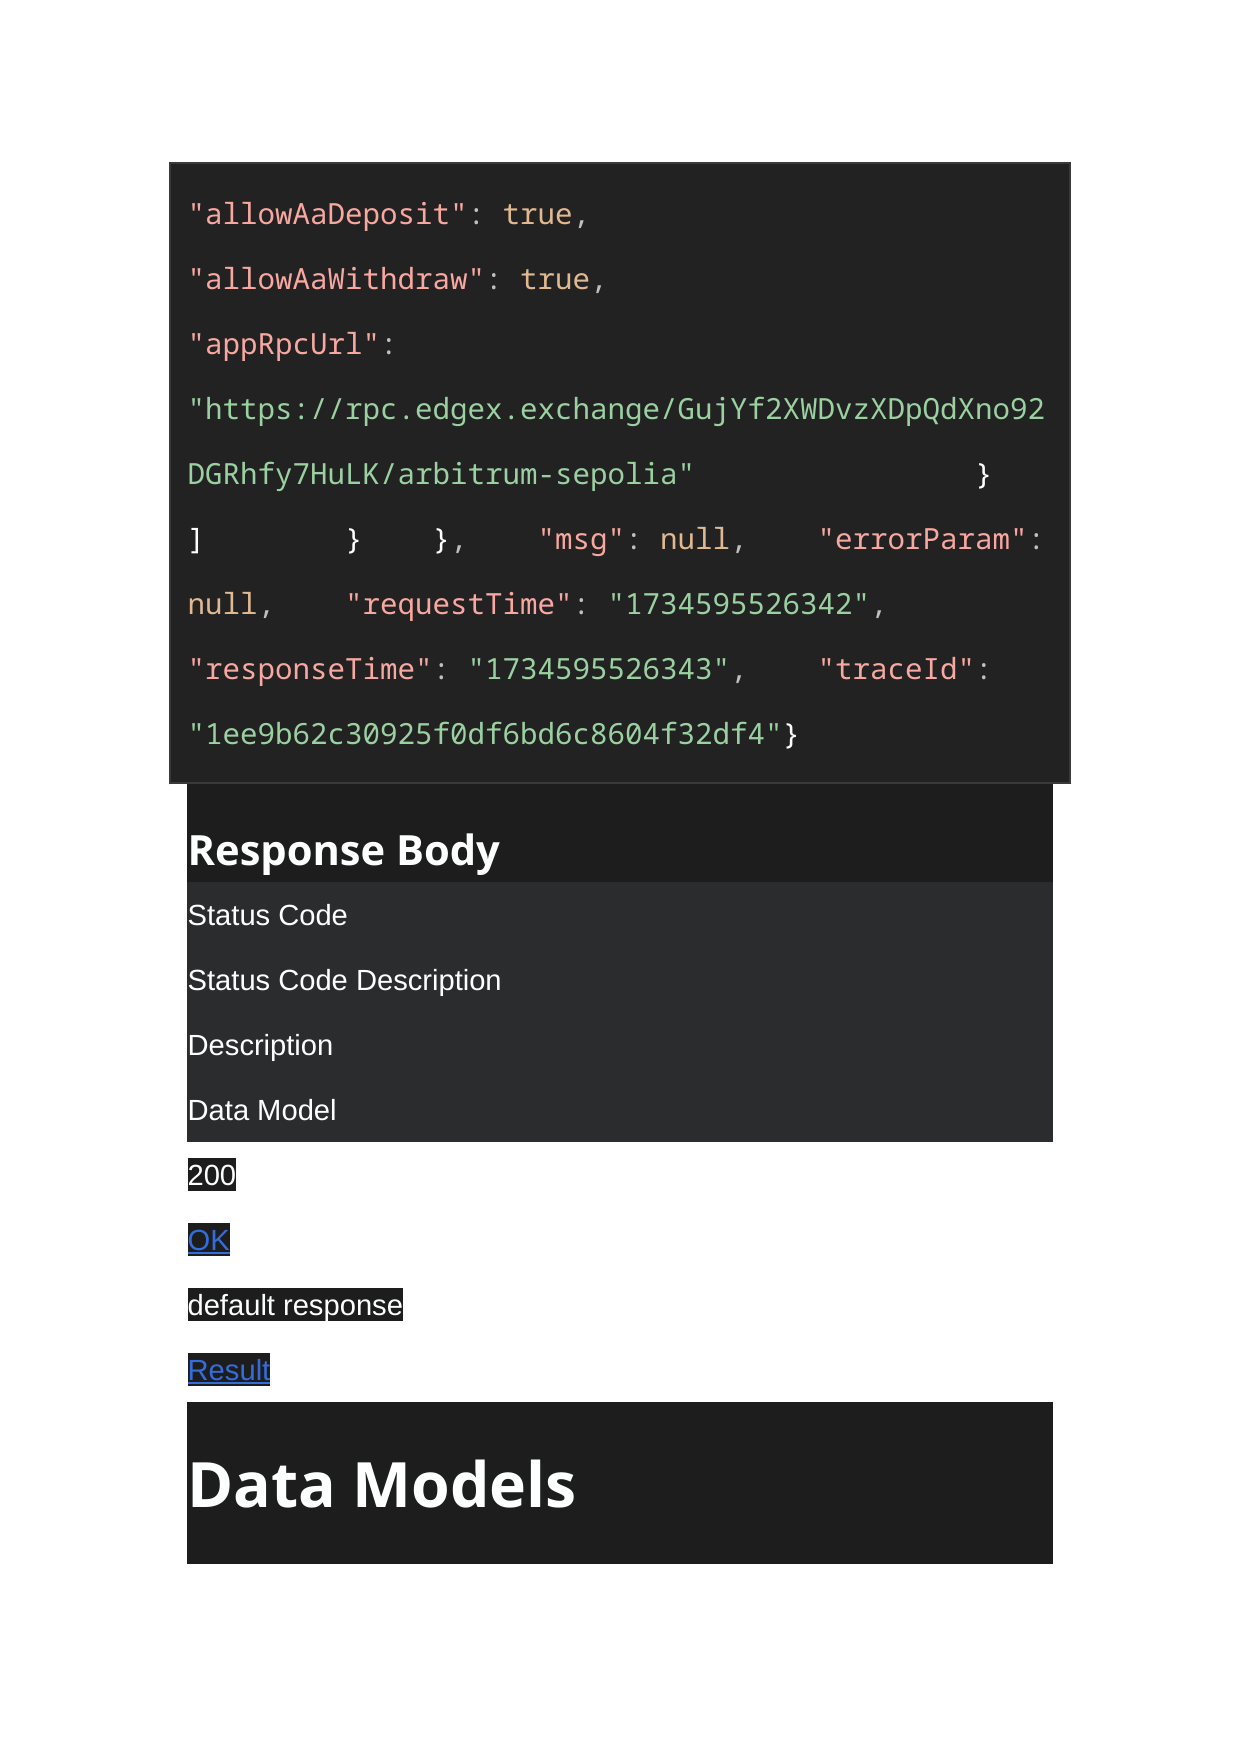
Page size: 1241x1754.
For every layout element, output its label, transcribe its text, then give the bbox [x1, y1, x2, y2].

text default response [187, 1272, 1053, 1337]
text Data Model [187, 1077, 1053, 1142]
text Data Models [187, 1434, 1053, 1532]
text Status Code [187, 882, 1053, 947]
text OK [187, 1207, 1053, 1272]
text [171, 164, 1069, 782]
text Description [187, 1012, 1053, 1077]
text Status Code Description [187, 947, 1053, 1012]
text 200 [187, 1142, 1053, 1207]
text Result [187, 1337, 1053, 1402]
text Response Body [187, 817, 1053, 882]
